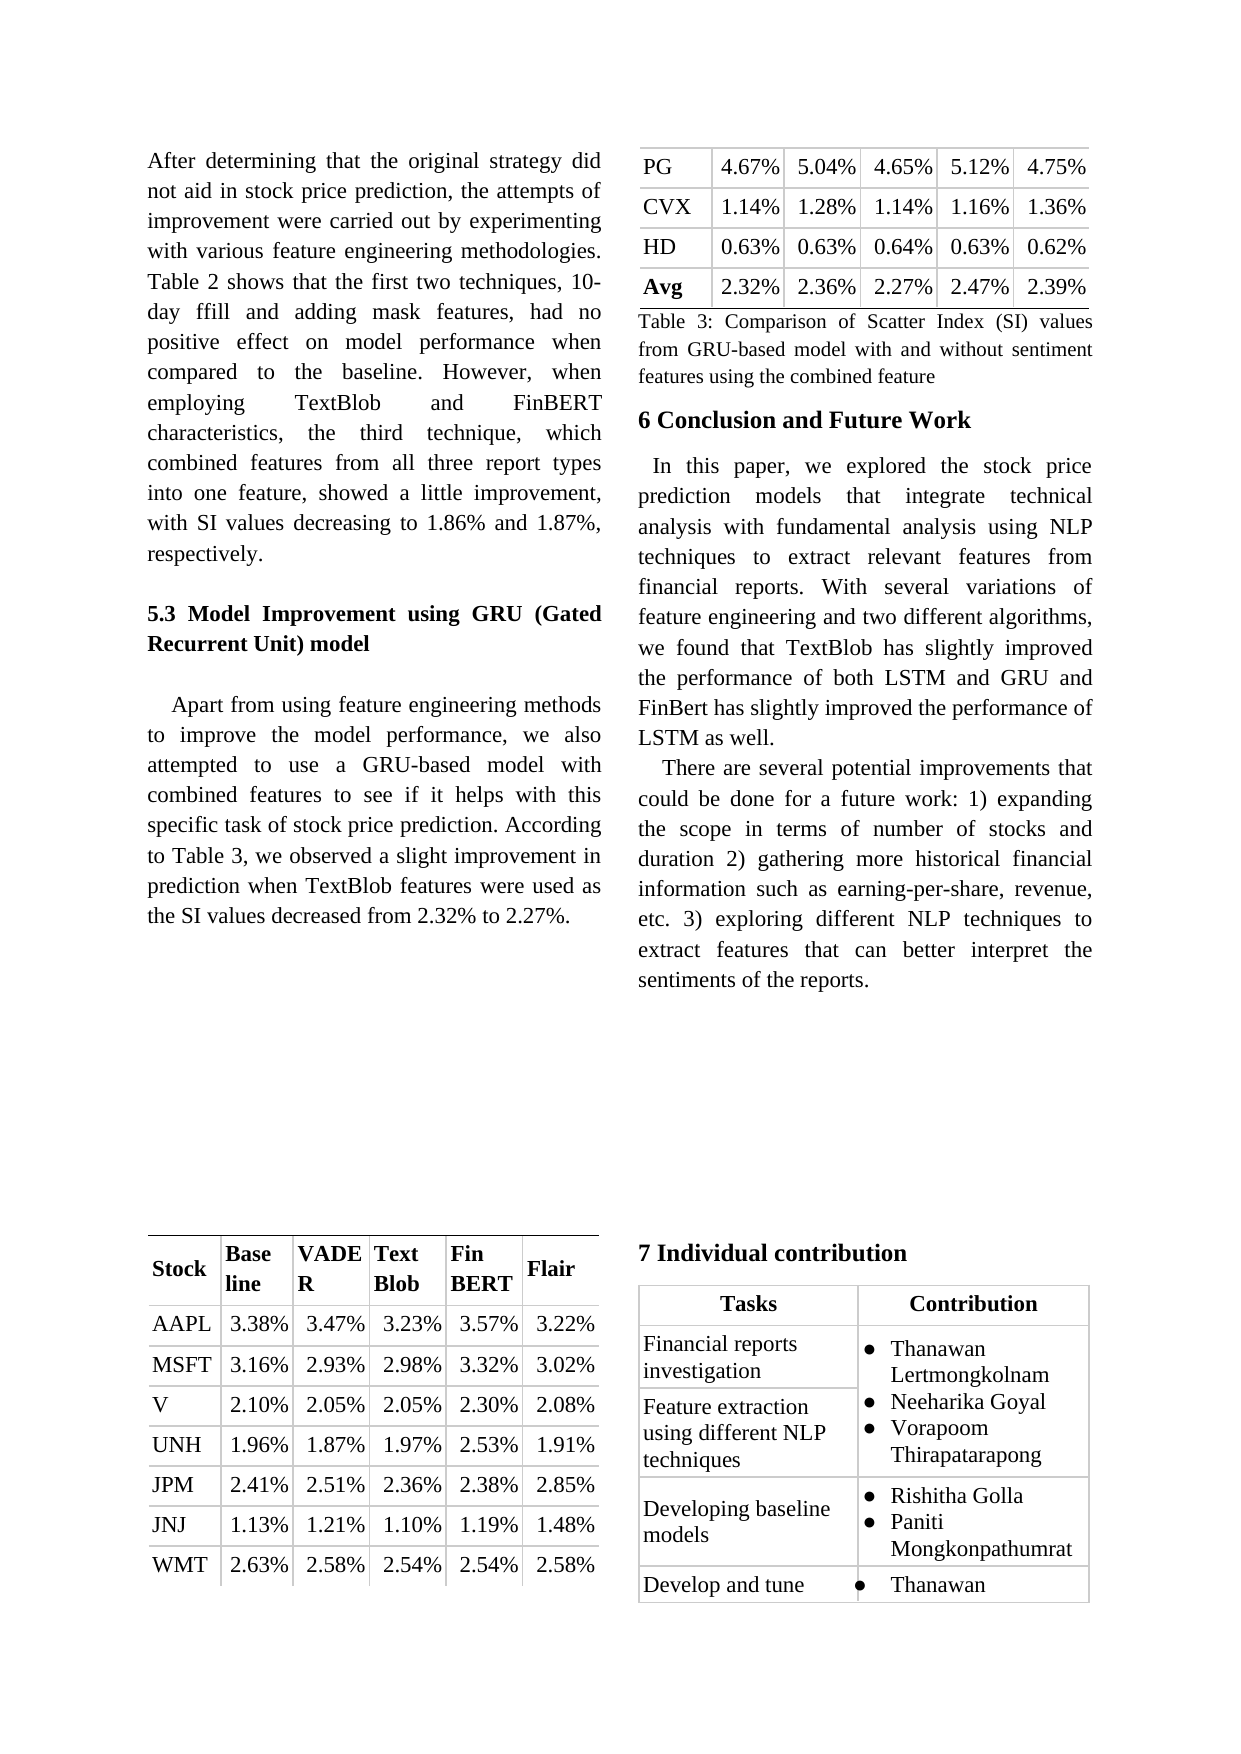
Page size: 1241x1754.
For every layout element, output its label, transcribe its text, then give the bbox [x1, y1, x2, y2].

table_cell 2.36% [370, 1467, 445, 1505]
table_cell 2.39% [1014, 269, 1089, 307]
table_cell 0.62% [1014, 229, 1089, 267]
table_cell UNH [148, 1426, 220, 1465]
table_cell AAPL [148, 1306, 220, 1345]
table_cell 1.36% [1014, 189, 1089, 227]
table_cell V [148, 1386, 220, 1425]
text 5.3 Model Improvement using GRU (Gated Recurrent Unit) model [147, 600, 602, 657]
table_cell 1.21% [294, 1507, 369, 1545]
table_cell 2.54% [447, 1547, 522, 1586]
table_cell 4.75% [1014, 149, 1089, 187]
table_cell 2.10% [222, 1387, 292, 1425]
table_cell CVX [640, 189, 711, 227]
table_cell 3.22% [523, 1306, 599, 1345]
table_cell 1.14% [713, 189, 783, 227]
table_header Tasks [640, 1286, 857, 1324]
table_cell 2.05% [370, 1387, 445, 1425]
text In this paper, we explored the stock price prediction models that integrate technical analysis with fundamental analysis using NLP techniques to extract relevant features from financial reports. With several variations of feature engineering and two different algorithms, we found that TextBlob has slightly improved the performance of both LSTM and GRU and FinBert has slightly improved the performance of LSTM as well. [638, 452, 1093, 751]
table_cell 2.36% [785, 269, 860, 307]
table_header Fin BERT [447, 1236, 522, 1305]
table_cell 3.16% [222, 1347, 292, 1385]
table_cell 2.63% [222, 1547, 292, 1586]
table_cell Thanawan Lertmongkolnam Neeharika Goyal Vorapoom Thirapatarapong [859, 1326, 1088, 1476]
text 6 Conclusion and Future Work [638, 406, 1093, 434]
table_header Base line [222, 1236, 292, 1305]
table_cell 1.91% [523, 1427, 599, 1465]
table_cell Financial reports investigation [640, 1326, 857, 1387]
table_header VADER [294, 1236, 369, 1305]
table_cell 3.32% [447, 1347, 522, 1385]
table_cell PG [640, 149, 711, 187]
table_cell 1.16% [938, 189, 1013, 227]
table_cell 1.48% [523, 1507, 599, 1545]
table_cell 2.30% [447, 1387, 522, 1425]
table_cell 1.96% [222, 1427, 292, 1465]
table_cell Developing baseline models [640, 1478, 857, 1565]
table_cell 0.63% [938, 229, 1013, 267]
table_cell MSFT [148, 1346, 220, 1385]
table_cell 2.47% [938, 269, 1013, 307]
table_cell 2.85% [523, 1467, 599, 1505]
table_cell 1.28% [785, 189, 860, 227]
table_cell 0.63% [785, 229, 860, 267]
table_header Stock [148, 1236, 220, 1305]
table_cell 2.32% [713, 269, 783, 307]
table_cell Rishitha Golla Paniti Mongkonpathumrat [859, 1478, 1088, 1565]
table_cell 5.12% [938, 149, 1013, 187]
text Apart from using feature engineering methods to improve the model performance, we also attempted to use a GRU-based model with combined features to see if it helps with this specific task of stock price prediction. According to Table 3, we observed a slight improvement in prediction when TextBlob features were used as the SI values decreased from 2.32% to 2.27%. [147, 691, 602, 928]
table_cell 1.13% [222, 1507, 292, 1545]
table_cell 3.02% [523, 1347, 599, 1385]
table_cell 3.47% [294, 1306, 369, 1345]
table_cell 2.93% [294, 1347, 369, 1385]
text Table 3: Comparison of Scatter Index (SI) values from GRU-based model with and without sentiment features using the combined feature [638, 309, 1093, 388]
table_cell 5.04% [785, 149, 860, 187]
table_cell 3.38% [222, 1306, 292, 1345]
table_header Flair [523, 1236, 599, 1305]
table_cell Thanawan Lertmongkolnam Paniti Mongkonpathumrat Rishitha Golla Vorapoom Thirapatarapong [859, 1567, 1088, 1601]
table_cell 2.58% [294, 1547, 369, 1586]
table_cell Feature extraction using different NLP techniques [640, 1389, 857, 1476]
table_cell 3.57% [447, 1306, 522, 1345]
table_header Contribution [859, 1286, 1088, 1324]
table_cell 1.19% [447, 1507, 522, 1545]
table_cell 2.58% [523, 1547, 599, 1586]
table_cell 2.27% [861, 269, 936, 307]
table_cell 4.67% [713, 149, 783, 187]
table_cell 2.98% [370, 1347, 445, 1385]
text After determining that the original strategy did not aid in stock price prediction, the attempts of improvement were carried out by experimenting with various feature engineering methodologies. Table 2 shows that the first two techniques, 10-day ffill and adding mask features, had no positive effect on model performance when compared to the baseline. However, when employing TextBlob and FinBERT characteristics, the third technique, which combined features from all three report types into one feature, showed a little improvement, with SI values decreasing to 1.86% and 1.87%, respectively. [147, 147, 602, 566]
table_cell Avg [640, 269, 711, 307]
table_cell 2.41% [222, 1467, 292, 1505]
table_cell 4.65% [861, 149, 936, 187]
table_cell JPM [148, 1466, 220, 1505]
table_cell WMT [148, 1546, 220, 1586]
table_cell 1.14% [861, 189, 936, 227]
table_cell 1.87% [294, 1427, 369, 1465]
table_cell 2.53% [447, 1427, 522, 1465]
text 7 Individual contribution [638, 1238, 1093, 1266]
table_cell Develop and tune combined models [640, 1567, 857, 1601]
table_cell 2.08% [523, 1387, 599, 1425]
table_cell 0.64% [861, 229, 936, 267]
table_cell HD [640, 229, 711, 267]
table_cell 0.63% [713, 229, 783, 267]
text There are several potential improvements that could be done for a future work: 1) expanding the scope in terms of number of stocks and duration 2) gathering more historical financial information such as earning-per-share, revenue, etc. 3) exploring different NLP techniques to extract features that can better interpret the sentiments of the reports. [638, 754, 1093, 992]
table_cell 2.38% [447, 1467, 522, 1505]
table_cell 1.97% [370, 1427, 445, 1465]
table_cell 2.05% [294, 1387, 369, 1425]
table_cell 3.23% [370, 1306, 445, 1345]
table_cell 1.10% [370, 1507, 445, 1545]
table_cell JNJ [148, 1506, 220, 1545]
table_header Text Blob [370, 1236, 445, 1305]
table_cell 2.51% [294, 1467, 369, 1505]
table_cell 2.54% [370, 1547, 445, 1586]
